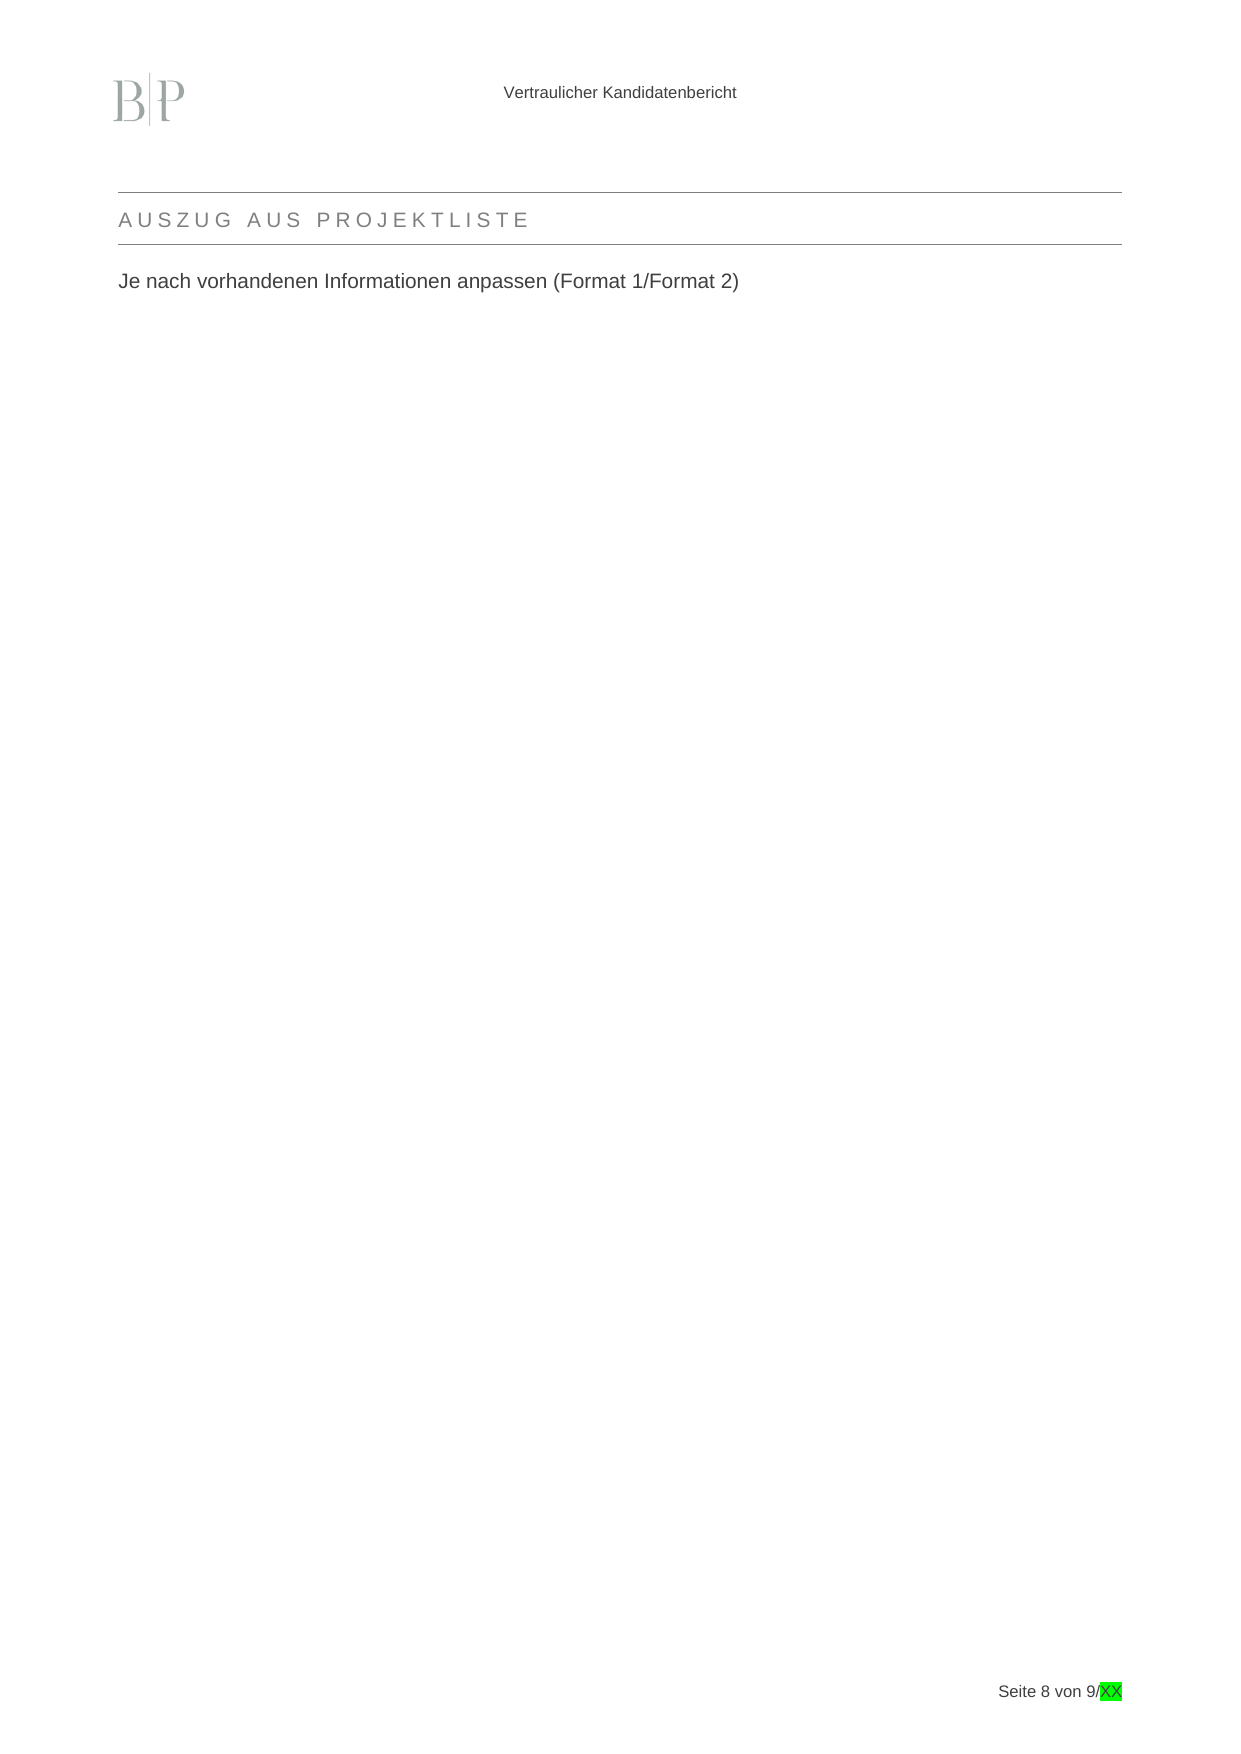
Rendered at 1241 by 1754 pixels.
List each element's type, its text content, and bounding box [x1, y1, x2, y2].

text Je nach vorhandenen Informationen anpassen (Format 1/Format 2) [118, 269, 1122, 293]
picture [105, 68, 195, 130]
text AUSZUG AUS PROJEKTLISTE [118, 193, 1122, 244]
